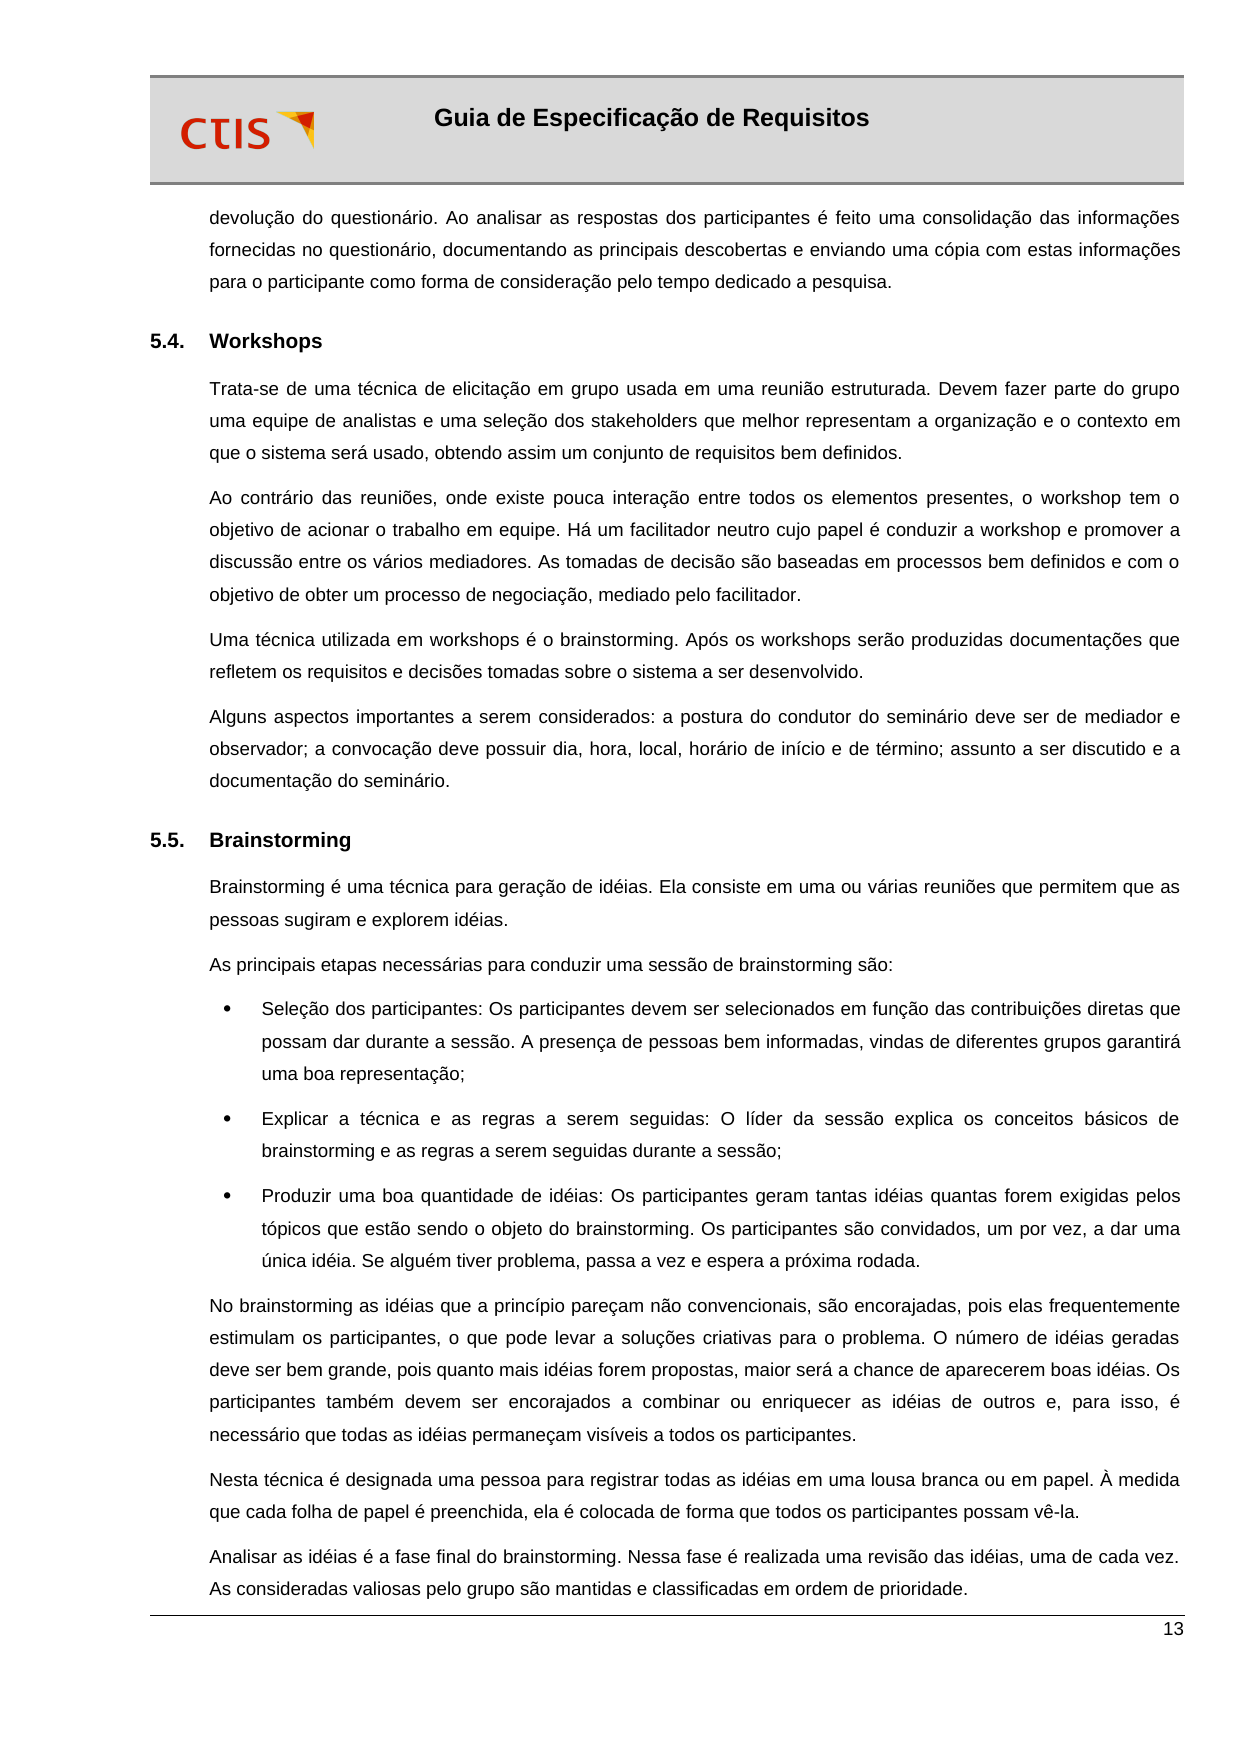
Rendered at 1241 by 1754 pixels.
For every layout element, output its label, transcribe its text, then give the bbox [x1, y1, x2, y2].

text Nesta técnica é designada uma pessoa para registrar todas as idéias em uma lousa branca ou em papel. À medida que cada folha de papel é preenchida, ela é colocada de forma que todos os participantes possam vê-la. [209, 1468, 1181, 1522]
text No brainstorming as idéias que a princípio pareçam não convencionais, são encorajadas, pois elas frequentemente estimulam os participantes, o que pode levar a soluções criativas para o problema. O número de idéias geradas deve ser bem grande, pois quanto mais idéias forem propostas, maior será a chance de aparecerem boas idéias. Os participantes também devem ser encorajados a combinar ou enriquecer as idéias de outros e, para isso, é necessário que todas as idéias permaneçam visíveis a todos os participantes. [209, 1294, 1181, 1445]
text Analisar as idéias é a fase final do brainstorming. Nessa fase é realizada uma revisão das idéias, uma de cada vez. As consideradas valiosas pelo grupo são mantidas e classificadas em ordem de prioridade. [209, 1545, 1181, 1599]
text Trata-se de uma técnica de elicitação em grupo usada em uma reunião estruturada. Devem fazer parte do grupo uma equipe de analistas e uma seleção dos stakeholders que melhor representam a organização e o contexto em que o sistema será usado, obtendo assim um conjunto de requisitos bem definidos. [209, 377, 1181, 463]
text Workshops [150, 328, 1181, 352]
text Brainstorming é uma técnica para geração de idéias. Ela consiste em uma ou várias reuniões que permitem que as pessoas sugiram e explorem idéias. [209, 876, 1181, 930]
text As principais etapas necessárias para conduzir uma sessão de brainstorming são: [209, 953, 1181, 975]
text Brainstorming [150, 827, 1181, 851]
text Explicar a técnica e as regras a serem seguidas: O líder da sessão explica os conceitos básicos de brainstorming e as regras a serem seguidas durante a sessão; [224, 1108, 1181, 1162]
picture [164, 94, 328, 166]
text Alguns aspectos importantes a serem considerados: a postura do condutor do seminário deve ser de mediador e observador; a convocação deve possuir dia, hora, local, horário de início e de término; assunto a ser discutido e a documentação do seminário. [209, 706, 1181, 792]
text Ao contrário das reuniões, onde existe pouca interação entre todos os elementos presentes, o workshop tem o objetivo de acionar o trabalho em equipe. Há um facilitador neutro cujo papel é conduzir a workshop e promover a discussão entre os vários mediadores. As tomadas de decisão são baseadas em processos bem definidos e com o objetivo de obter um processo de negociação, mediado pelo facilitador. [209, 487, 1181, 605]
text Produzir uma boa quantidade de idéias: Os participantes geram tantas idéias quantas forem exigidas pelos tópicos que estão sendo o objeto do brainstorming. Os participantes são convidados, um por vez, a dar uma única idéia. Se alguém tiver problema, passa a vez e espera a próxima rodada. [224, 1185, 1181, 1271]
text Seleção dos participantes: Os participantes devem ser selecionados em função das contribuições diretas que possam dar durante a sessão. A presença de pessoas bem informadas, vindas de diferentes grupos garantirá uma boa representação; [224, 998, 1181, 1084]
text Uma técnica utilizada em workshops é o brainstorming. Após os workshops serão produzidas documentações que refletem os requisitos e decisões tomadas sobre o sistema a ser desenvolvido. [209, 628, 1181, 682]
